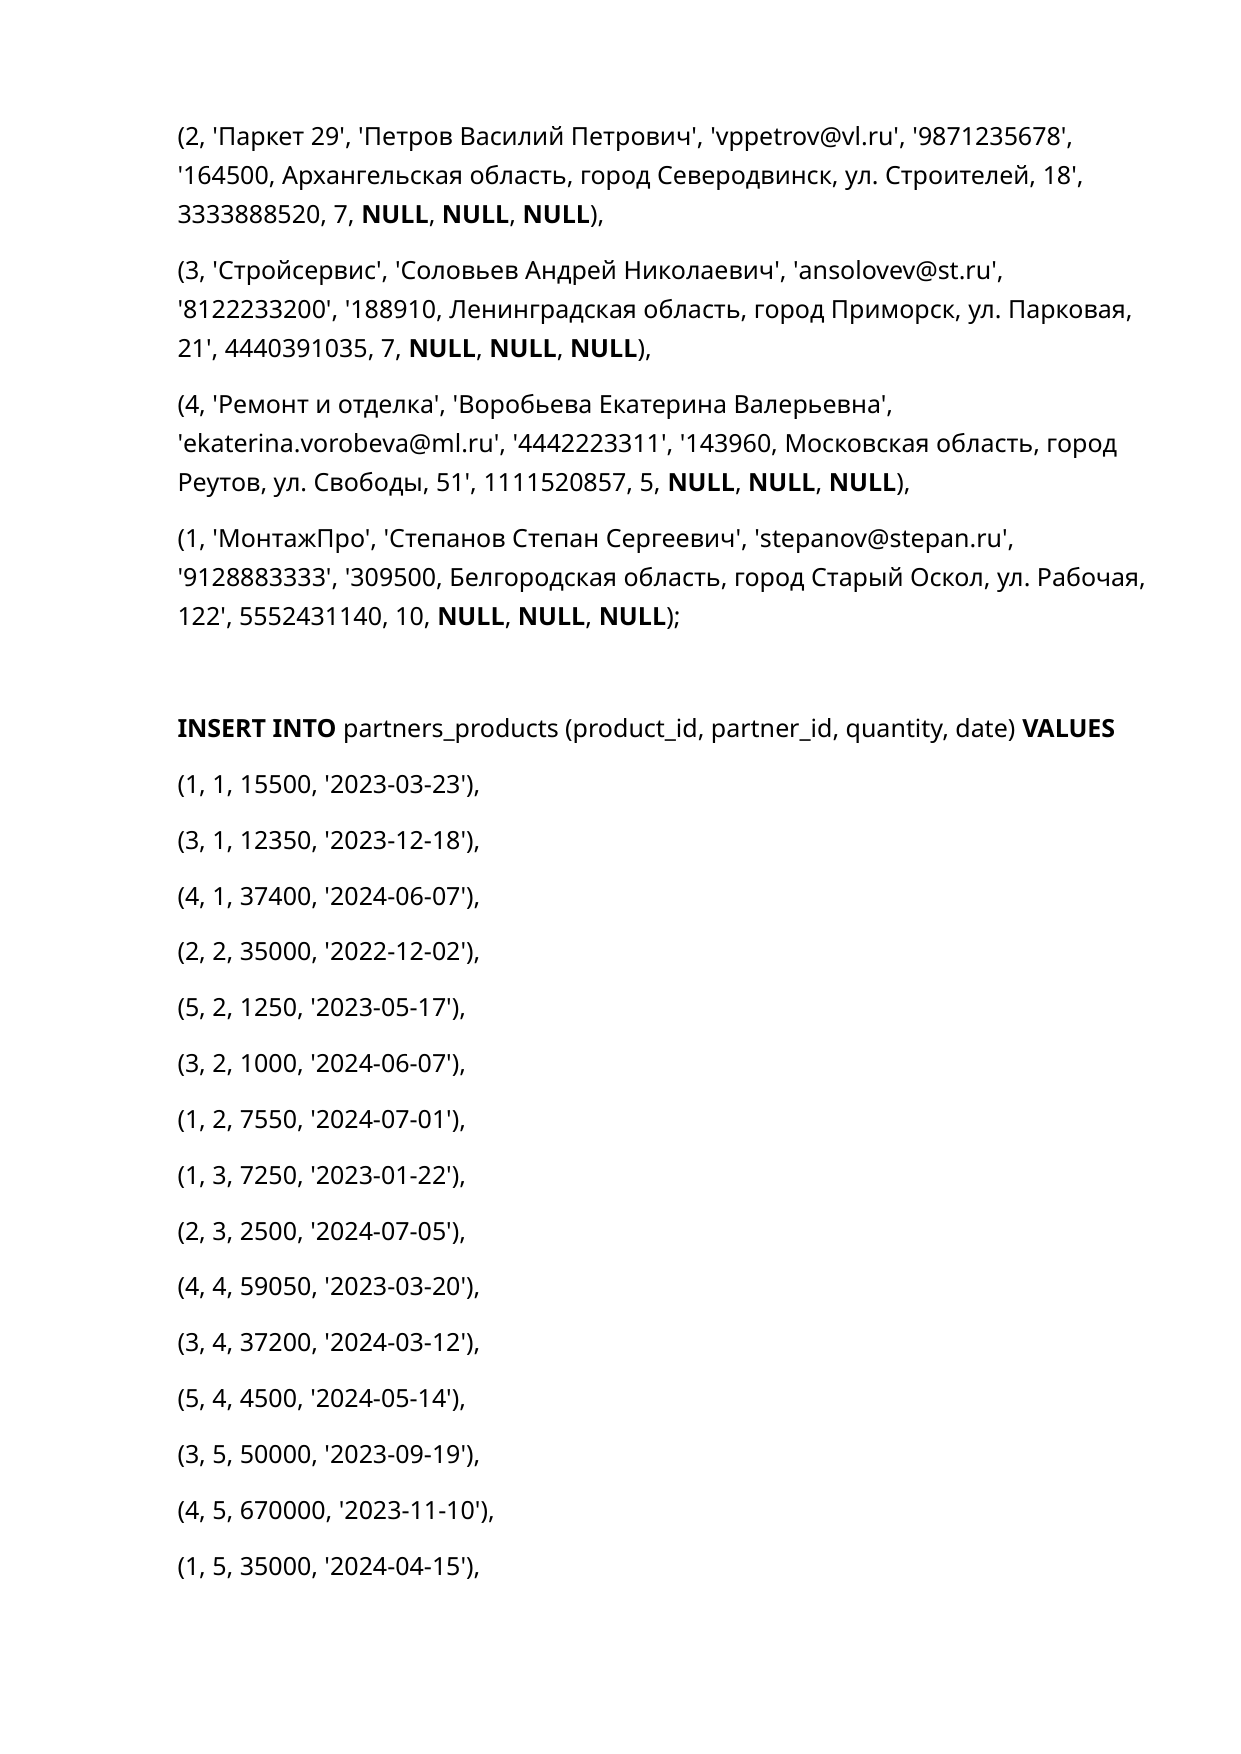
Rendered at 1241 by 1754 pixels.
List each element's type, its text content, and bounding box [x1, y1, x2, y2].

text (5, 2, 1250, '2023-05-17'), [177, 990, 1152, 1024]
text (1, 2, 7550, '2024-07-01'), [177, 1101, 1152, 1136]
text (3, 2, 1000, '2024-06-07'), [177, 1046, 1152, 1080]
text (1, 3, 7250, '2023-01-22'), [177, 1157, 1152, 1191]
text (4, 4, 59050, '2023-03-20'), [177, 1269, 1152, 1303]
text (1, 'МонтажПро', 'Степанов Степан Сергеевич', 'stepanov@stepan.ru', '9128883333', '309500, Белгородская область, город Старый Оскол, ул. Рабочая, 122', 5552431140, 10, NULL, NULL, NULL); [177, 521, 1152, 633]
text (5, 4, 4500, '2024-05-14'), [177, 1381, 1152, 1415]
text (2, 'Паркет 29', 'Петров Василий Петрович', 'vppetrov@vl.ru', '9871235678', '164500, Архангельская область, город Северодвинск, ул. Строителей, 18', 3333888520, 7, NULL, NULL, NULL), [177, 118, 1152, 231]
text (3, 'Стройсервис', 'Соловьев Андрей Николаевич', 'ansolovev@st.ru', '8122233200', '188910, Ленинградская область, город Приморск, ул. Парковая, 21', 4440391035, 7, NULL, NULL, NULL), [177, 252, 1152, 365]
text (4, 'Ремонт и отделка', 'Воробьева Екатерина Валерьевна', 'ekaterina.vorobeva@ml.ru', '4442223311', '143960, Московская область, город Реутов, ул. Свободы, 51', 1111520857, 5, NULL, NULL, NULL), [177, 386, 1152, 499]
text (1, 1, 15500, '2023-03-23'), [177, 766, 1152, 801]
text (3, 4, 37200, '2024-03-12'), [177, 1325, 1152, 1359]
text (4, 1, 37400, '2024-06-07'), [177, 878, 1152, 912]
text (3, 5, 50000, '2023-09-19'), [177, 1436, 1152, 1471]
text (2, 3, 2500, '2024-07-05'), [177, 1213, 1152, 1247]
text (2, 2, 35000, '2022-12-02'), [177, 934, 1152, 968]
text (4, 5, 670000, '2023-11-10'), [177, 1492, 1152, 1526]
text (3, 1, 12350, '2023-12-18'), [177, 822, 1152, 856]
text INSERT INTO partners_products (product_id, partner_id, quantity, date) VALUES [177, 711, 1152, 745]
text (1, 5, 35000, '2024-04-15'), [177, 1548, 1152, 1582]
